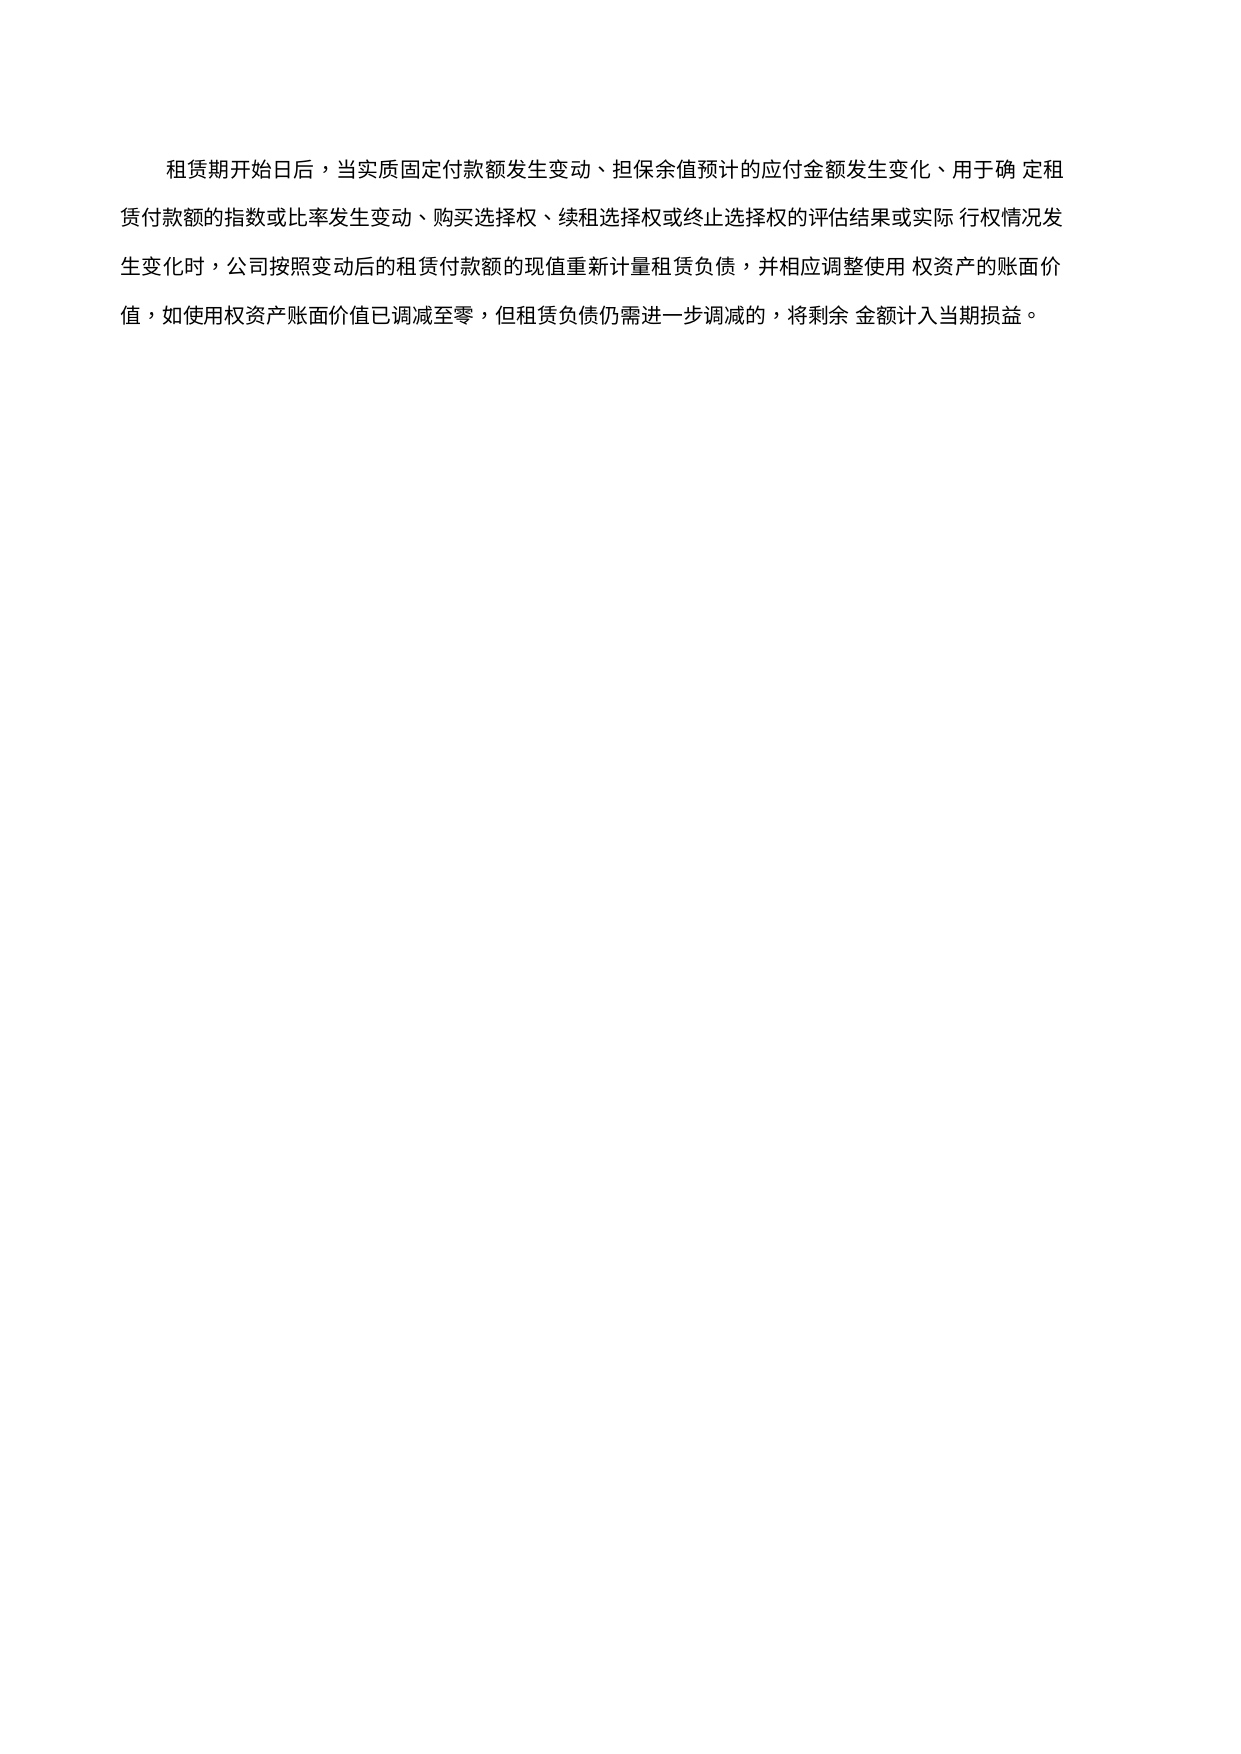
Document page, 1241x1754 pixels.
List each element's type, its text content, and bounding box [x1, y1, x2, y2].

text 租赁期开始日后，当实质固定付款额发生变动、担保余值预计的应付金额发生变化、用于确 定租赁付款额的指数或比率发生变动、购买选择权、续租选择权或终止选择权的评估结果或实际 行权情况发生变化时，公司按照变动后的租赁付款额的现值重新计量租赁负债，并相应调整使用 权资产的账面价值，如使用权资产账面价值已调减至零，但租赁负债仍需进一步调减的，将剩余 金额计入当期损益。 [120, 138, 1065, 333]
